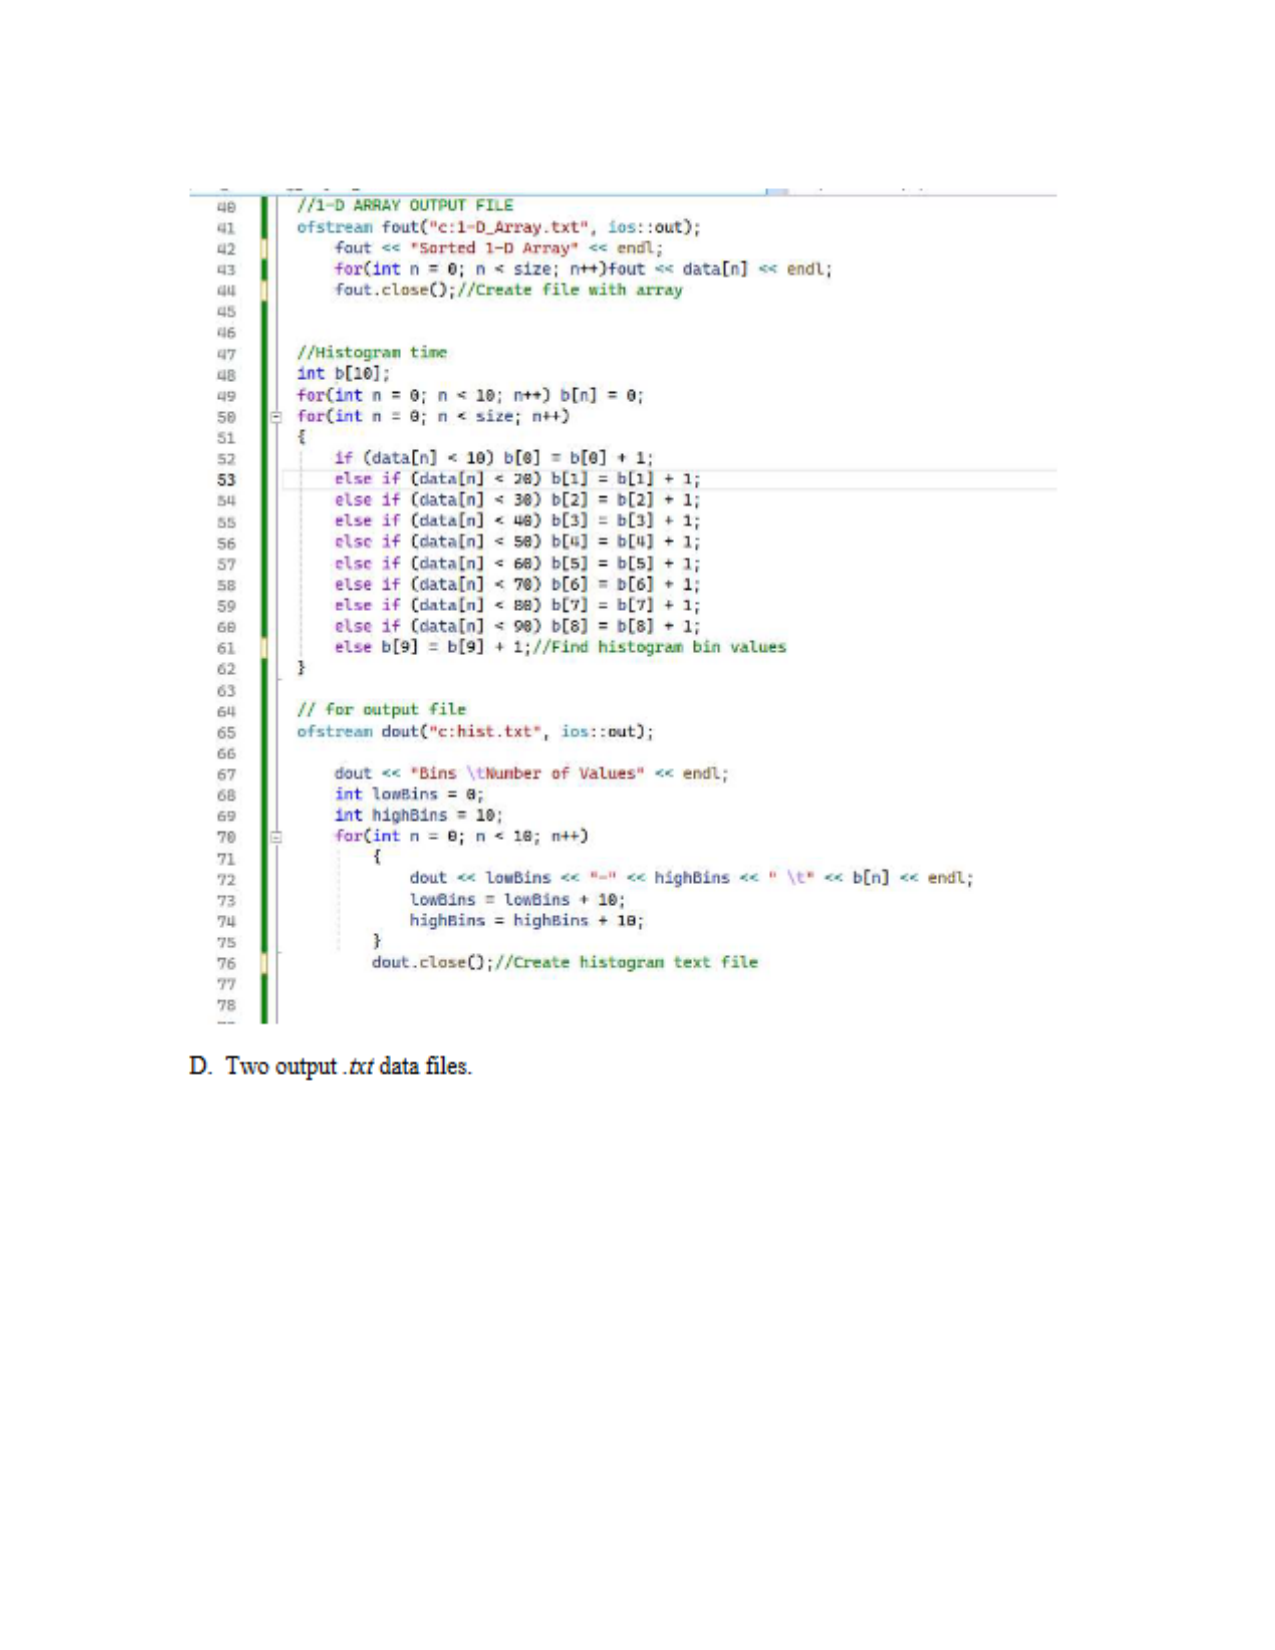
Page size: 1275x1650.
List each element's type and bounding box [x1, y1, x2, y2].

picture [150, 150, 1222, 1185]
